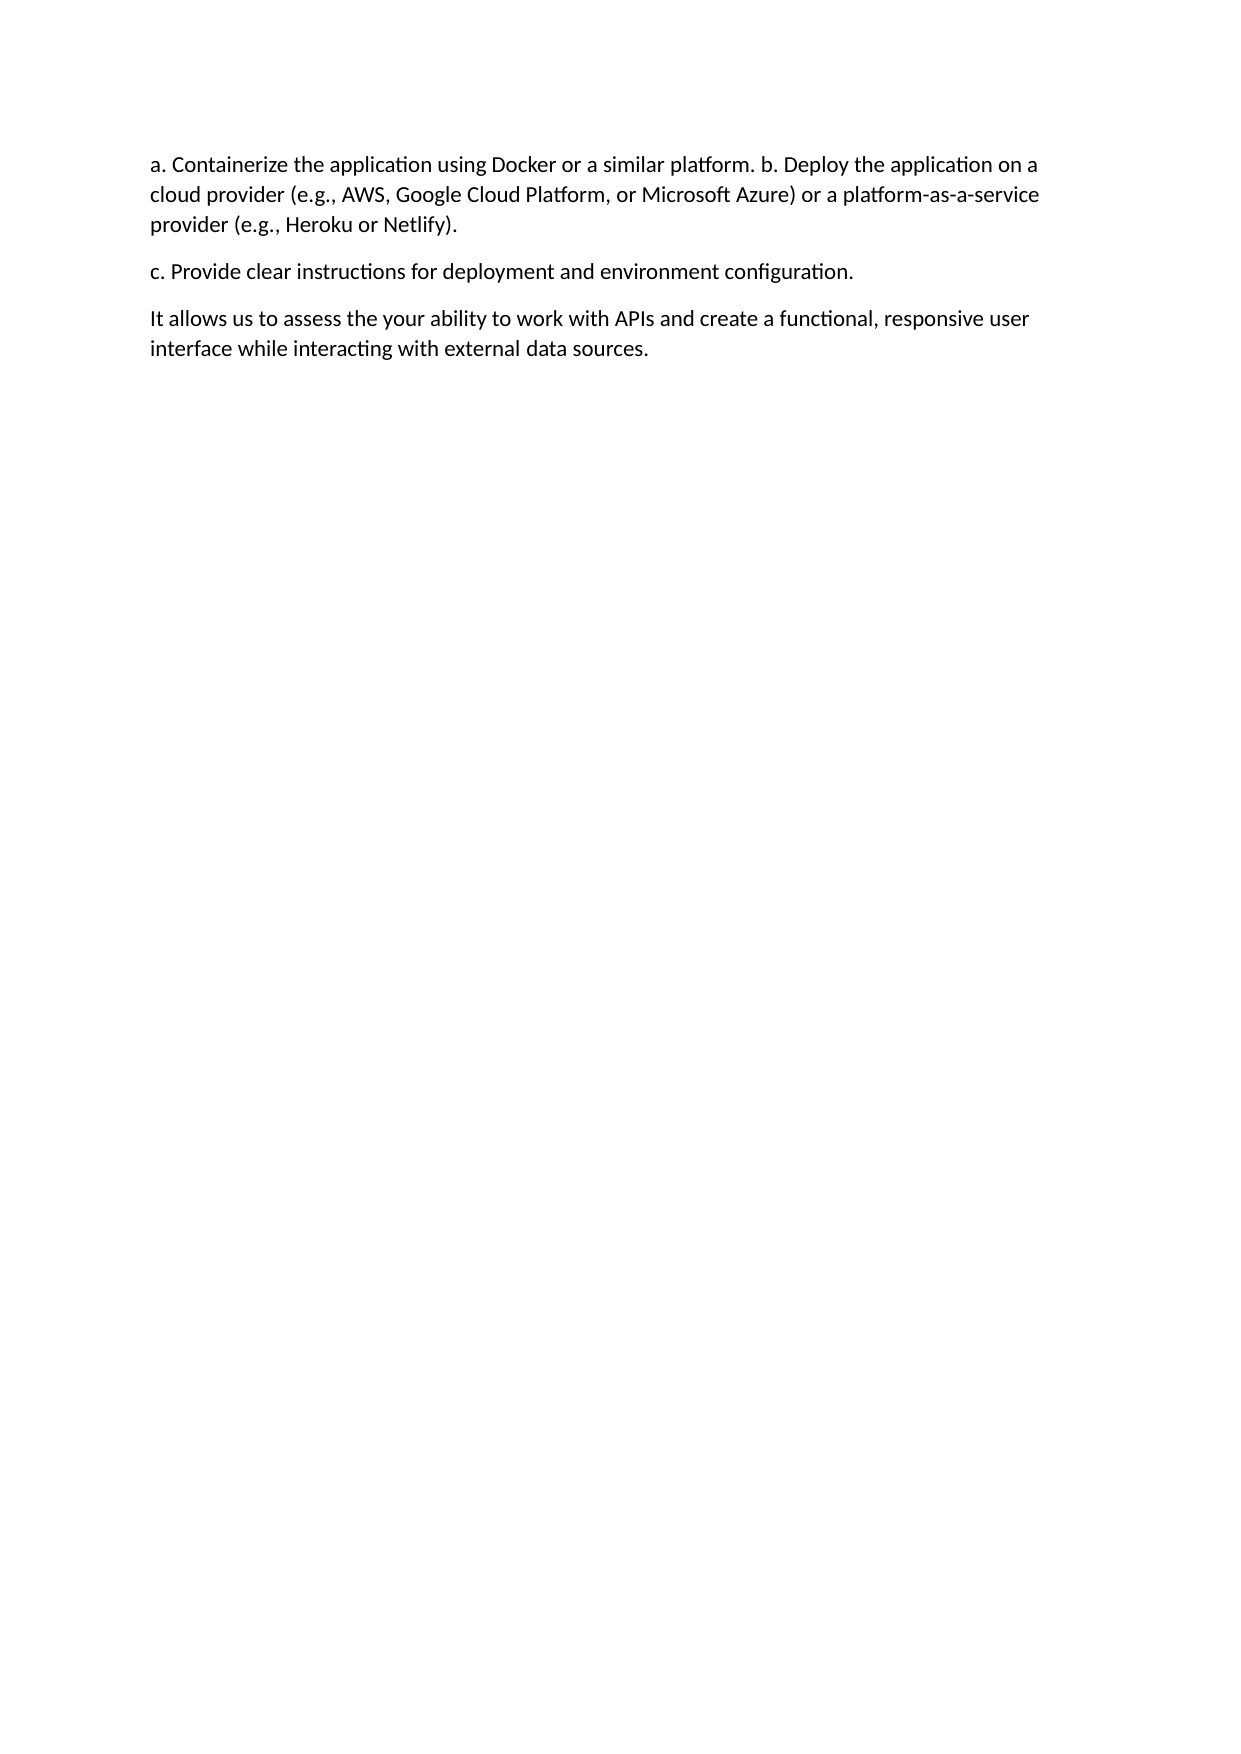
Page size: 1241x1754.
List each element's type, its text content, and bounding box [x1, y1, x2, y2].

text a. Containerize the application using Docker or a similar platform. b. Deploy the application on a cloud provider (e.g., AWS, Google Cloud Platform, or Microsoft Azure) or a platform-as-a-service provider (e.g., Heroku or Netlify). [150, 150, 1090, 238]
text It allows us to assess the your ability to work with APIs and create a functional, responsive user interface while interacting with external data sources. [150, 304, 1090, 362]
text c. Provide clear instructions for deployment and environment configuration. [150, 257, 1090, 285]
